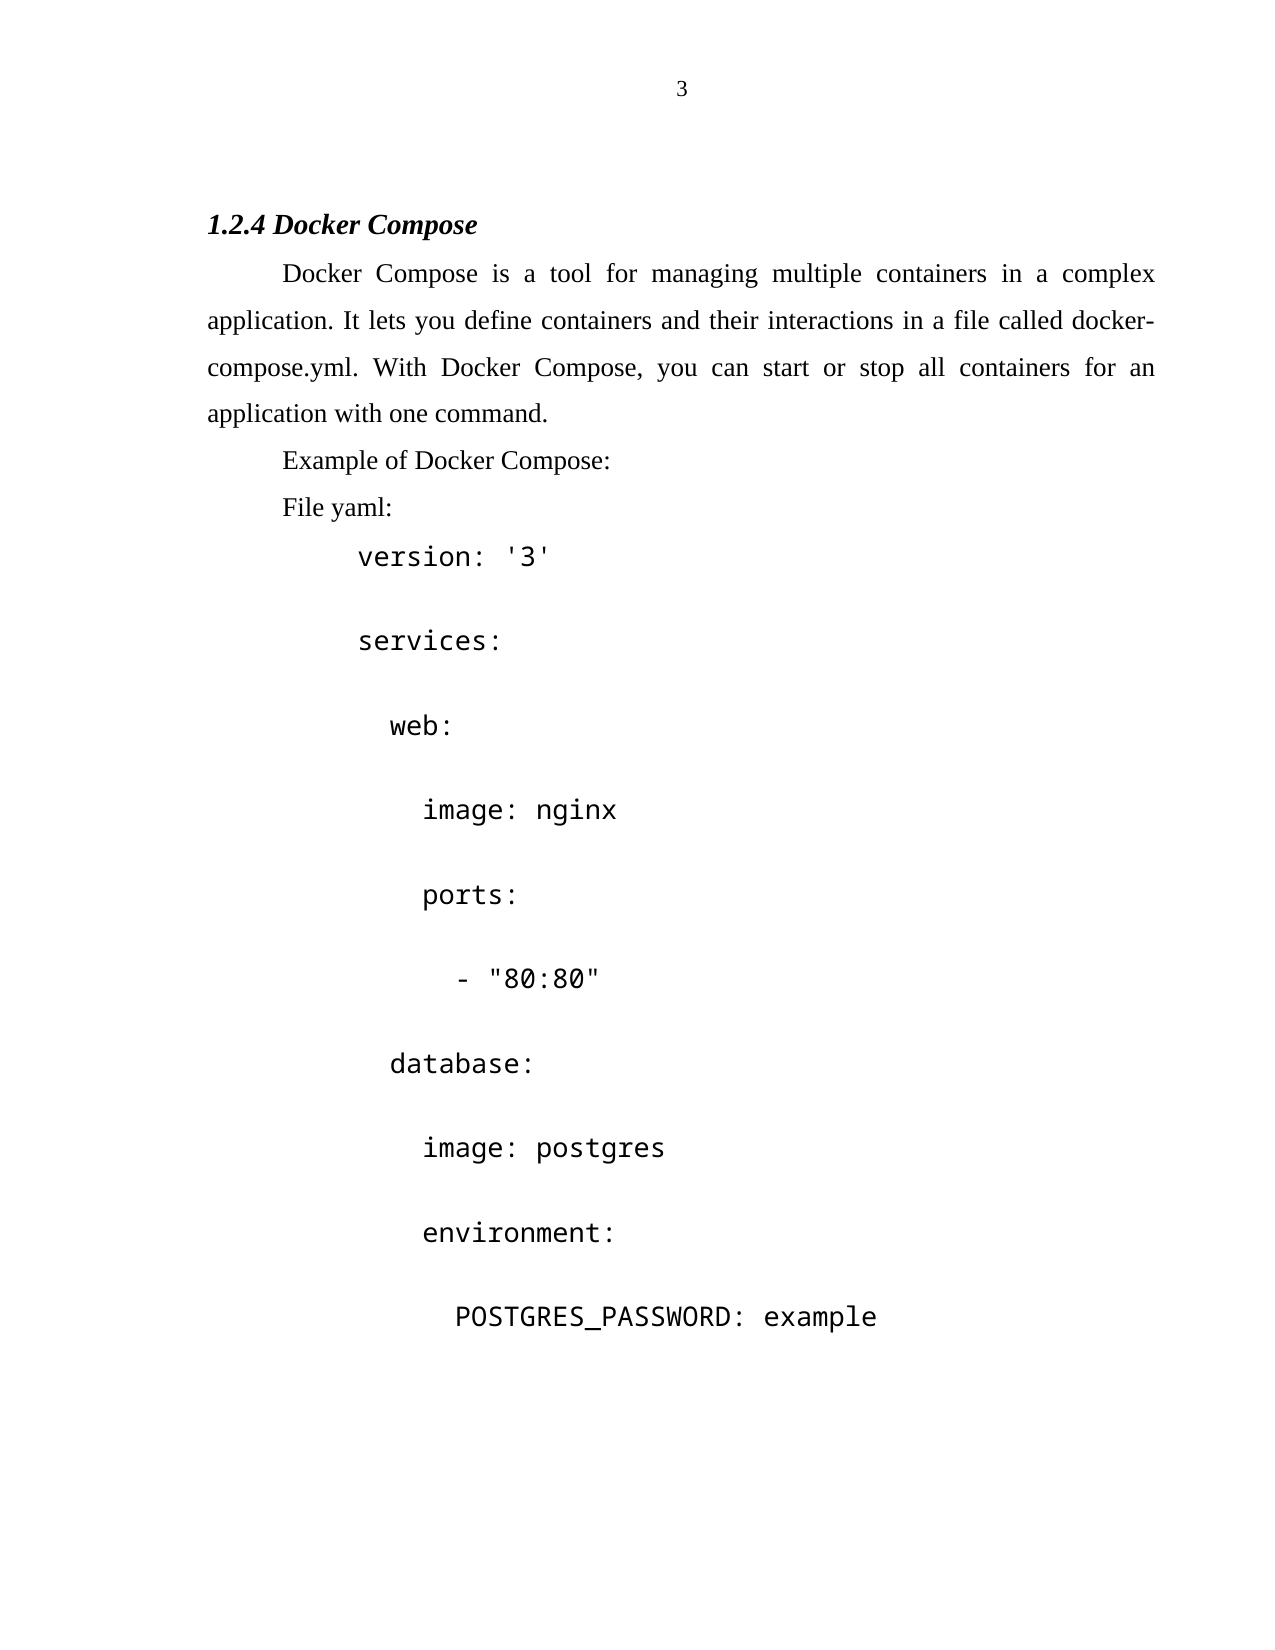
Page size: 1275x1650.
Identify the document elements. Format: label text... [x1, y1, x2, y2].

text - "80:80" [357, 960, 1156, 997]
text Docker Compose is a tool for managing multiple containers in a complex application. It lets you define containers and their interactions in a file called docker-compose.yml. With Docker Compose, you can start or stop all containers for an application with one command. [207, 257, 1156, 428]
text File yaml: [207, 491, 1156, 522]
text image: postgres [357, 1129, 1156, 1166]
text environment: [357, 1213, 1156, 1250]
text 1.2.4 Docker Compose [207, 207, 1156, 241]
text services: [357, 622, 1156, 659]
text Example of Docker Compose: [207, 444, 1156, 475]
text POSTGRES_PASSWORD: example [357, 1298, 1156, 1334]
text version: '3' [282, 537, 1156, 574]
text ports: [357, 875, 1156, 912]
text web: [357, 706, 1156, 743]
text image: nginx [357, 791, 1156, 828]
text database: [357, 1044, 1156, 1081]
